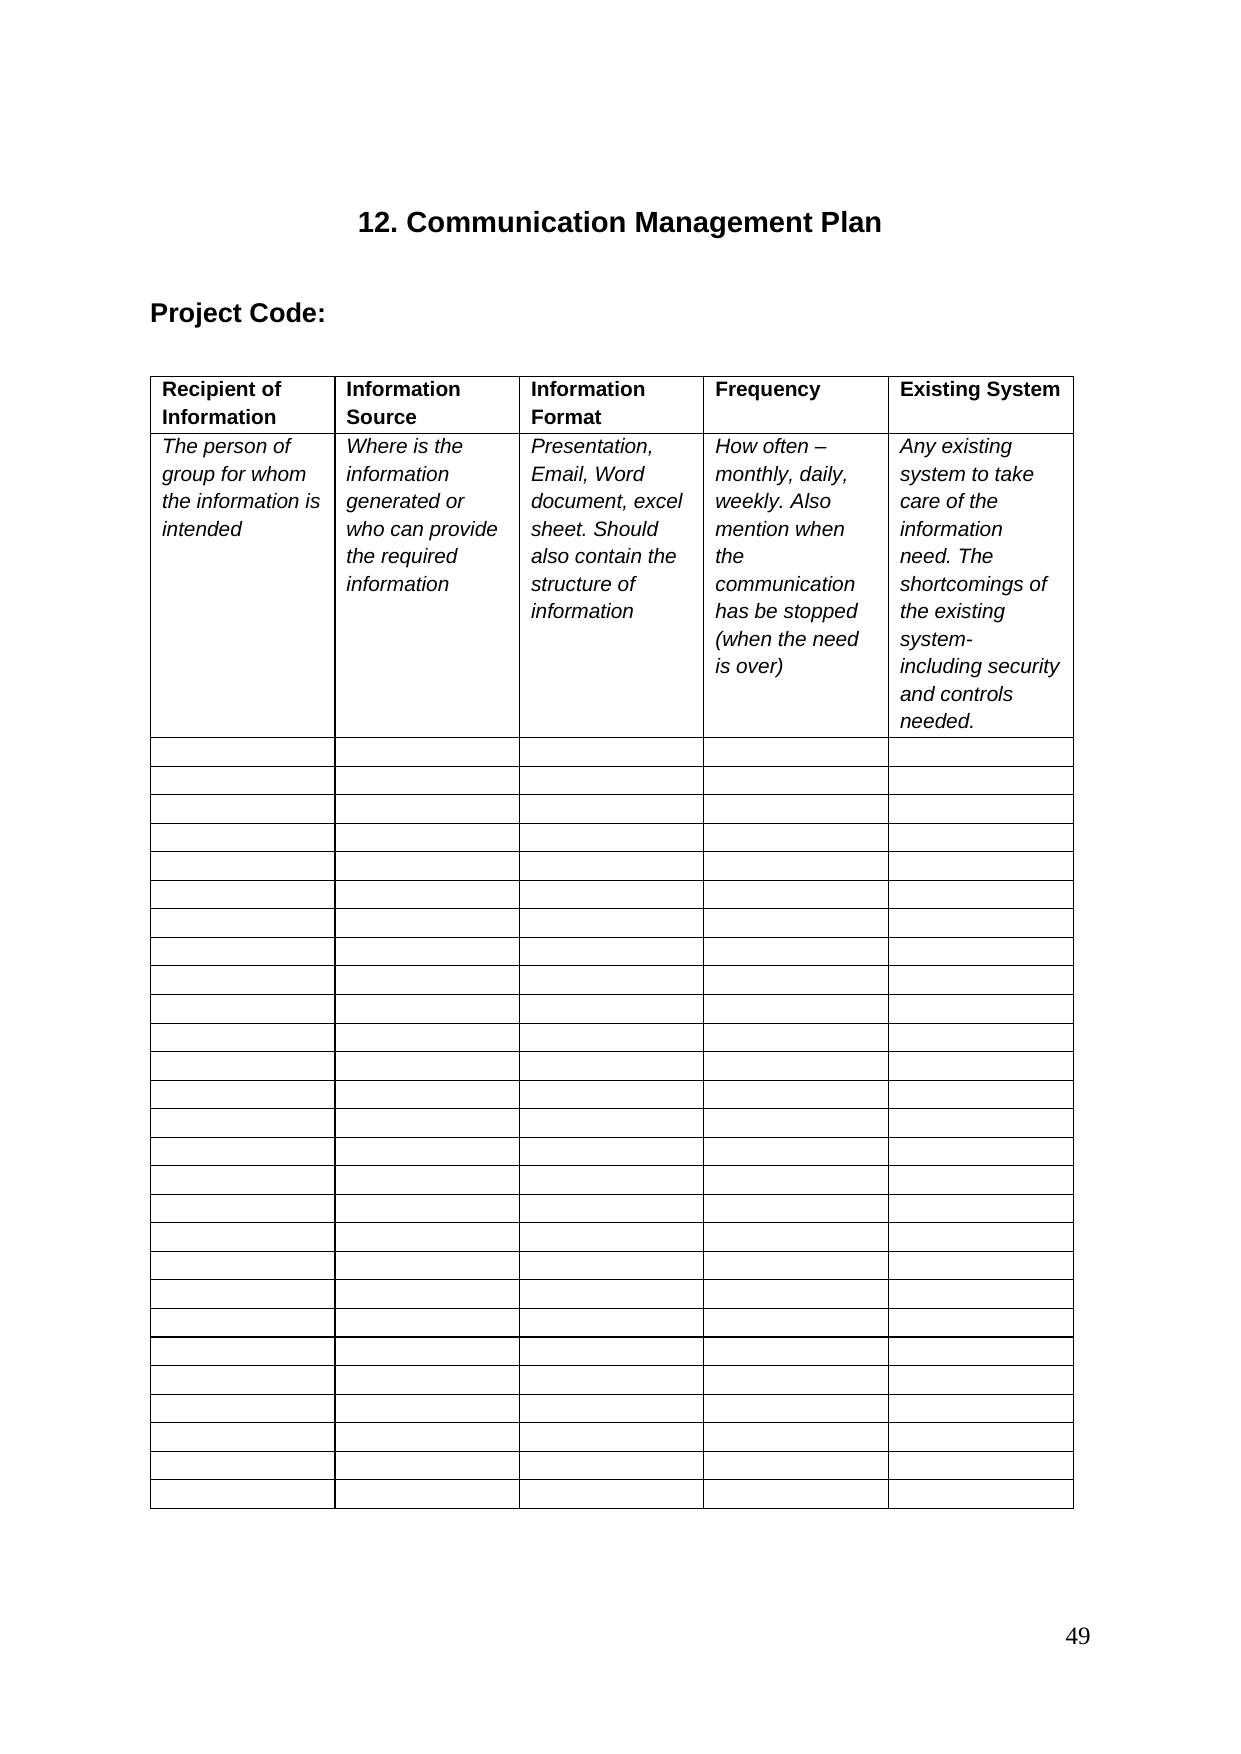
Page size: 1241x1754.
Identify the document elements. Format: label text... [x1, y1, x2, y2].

table_cell [520, 1452, 703, 1479]
table_cell [520, 795, 703, 823]
table_cell [336, 1452, 519, 1479]
table_cell [151, 1338, 334, 1365]
table_cell [520, 1223, 703, 1251]
table_cell [336, 1252, 519, 1279]
table_cell [520, 767, 703, 794]
table_cell [336, 1480, 519, 1508]
table_header Recipient of Information [151, 377, 334, 433]
table_header Existing System [889, 377, 1073, 433]
table_cell [520, 1252, 703, 1279]
table_cell [520, 1366, 703, 1393]
table_cell [704, 795, 888, 823]
table_cell [151, 995, 334, 1022]
table_cell Where is the information generated or who can provide the required information [336, 434, 519, 737]
table_cell [704, 909, 888, 937]
table_cell [520, 938, 703, 965]
table_cell [336, 909, 519, 937]
table_cell [704, 1280, 888, 1308]
table_cell [520, 1195, 703, 1222]
table_cell [151, 1166, 334, 1194]
table_cell [889, 1195, 1073, 1222]
table_cell [151, 852, 334, 880]
table_cell [336, 881, 519, 908]
table_cell [520, 1280, 703, 1308]
table_cell [151, 1138, 334, 1165]
table_cell [336, 1081, 519, 1108]
table_cell [520, 1052, 703, 1079]
table_cell [704, 881, 888, 908]
table_cell [336, 824, 519, 851]
table_cell [336, 1109, 519, 1137]
table_cell [151, 1081, 334, 1108]
table_cell [704, 1366, 888, 1393]
table_cell [889, 881, 1073, 908]
table_cell [520, 1338, 703, 1365]
table_cell [520, 1109, 703, 1137]
table_cell [889, 1366, 1073, 1393]
table_cell [889, 966, 1073, 994]
table_cell [336, 1195, 519, 1222]
table_cell [336, 795, 519, 823]
table_cell [704, 824, 888, 851]
subtitle 12. Communication Management Plan [150, 205, 1090, 238]
table_cell [704, 1166, 888, 1194]
table_cell [336, 1223, 519, 1251]
table_cell [151, 1109, 334, 1137]
table_cell [889, 1423, 1073, 1451]
table_cell [336, 1309, 519, 1336]
table_cell [520, 1024, 703, 1051]
table_cell [151, 966, 334, 994]
table_cell [704, 1395, 888, 1422]
table_cell [520, 738, 703, 766]
table_cell [520, 1138, 703, 1165]
table_cell [889, 767, 1073, 794]
table_cell [151, 1480, 334, 1508]
table_cell [889, 1052, 1073, 1079]
table_cell [889, 1223, 1073, 1251]
table_cell [704, 1109, 888, 1137]
table_cell [704, 1024, 888, 1051]
table_cell [336, 1280, 519, 1308]
table_cell [151, 1395, 334, 1422]
table_cell [889, 1395, 1073, 1422]
table_cell [151, 909, 334, 937]
table_cell [336, 1138, 519, 1165]
table_cell [520, 824, 703, 851]
table_cell [704, 767, 888, 794]
table_cell [520, 966, 703, 994]
table_cell [889, 1138, 1073, 1165]
table_cell [336, 995, 519, 1022]
table_cell [151, 1309, 334, 1336]
table_cell [520, 1309, 703, 1336]
table_cell [704, 1195, 888, 1222]
table_cell [151, 1280, 334, 1308]
table_cell [520, 881, 703, 908]
table_cell [704, 995, 888, 1022]
table_cell [520, 1166, 703, 1194]
table_cell [704, 1452, 888, 1479]
subtitle Project Code: [150, 297, 1090, 328]
table_cell [889, 995, 1073, 1022]
table_cell [151, 1024, 334, 1051]
table_cell [889, 909, 1073, 937]
table_cell [336, 1338, 519, 1365]
table_cell [889, 1166, 1073, 1194]
table_cell [704, 1223, 888, 1251]
table_cell [704, 1052, 888, 1079]
table_cell [336, 966, 519, 994]
table_cell [889, 738, 1073, 766]
table_cell [520, 1480, 703, 1508]
table_cell Any existing system to take care of the information need. The shortcomings of the existing system- including security and controls needed. [889, 434, 1073, 737]
table_cell [889, 1109, 1073, 1137]
table_cell [151, 881, 334, 908]
table_cell [151, 1052, 334, 1079]
table_cell [336, 1395, 519, 1422]
table_cell [336, 738, 519, 766]
table_cell [520, 995, 703, 1022]
table_cell [151, 1366, 334, 1393]
table_cell [889, 1024, 1073, 1051]
table_cell Presentation, Email, Word document, excel sheet. Should also contain the structure of information [520, 434, 703, 737]
table_cell [336, 938, 519, 965]
table_cell [336, 852, 519, 880]
table_cell [520, 1423, 703, 1451]
table_cell [520, 1395, 703, 1422]
table_cell [889, 824, 1073, 851]
table_cell [336, 1366, 519, 1393]
table_cell [151, 1252, 334, 1279]
table_cell [151, 767, 334, 794]
table_header Frequency [704, 377, 888, 433]
table_cell [151, 938, 334, 965]
table_cell [704, 1138, 888, 1165]
table_cell [704, 1423, 888, 1451]
table_cell The person of group for whom the information is intended [151, 434, 334, 737]
table_cell [704, 1309, 888, 1336]
table_cell [704, 938, 888, 965]
table_cell [889, 795, 1073, 823]
table_cell [889, 1452, 1073, 1479]
table_cell [889, 1081, 1073, 1108]
table_cell [151, 738, 334, 766]
table_cell [889, 1338, 1073, 1365]
table_cell [889, 938, 1073, 965]
table_header Information Source [336, 377, 519, 433]
table_cell [704, 1480, 888, 1508]
table_cell [704, 1338, 888, 1365]
table_cell [151, 1223, 334, 1251]
table_cell [520, 909, 703, 937]
table_cell [889, 1280, 1073, 1308]
table_cell [336, 767, 519, 794]
table_cell [151, 1195, 334, 1222]
table_cell [151, 1423, 334, 1451]
table_cell How often – monthly, daily, weekly. Also mention when the communication has be stopped (when the need is over) [704, 434, 888, 737]
table_cell [151, 824, 334, 851]
table_cell [336, 1052, 519, 1079]
table_cell [889, 1252, 1073, 1279]
table_cell [704, 1081, 888, 1108]
table_header Information Format [520, 377, 703, 433]
table_cell [889, 852, 1073, 880]
table_cell [520, 1081, 703, 1108]
table_cell [336, 1166, 519, 1194]
table_cell [151, 1452, 334, 1479]
table_cell [889, 1309, 1073, 1336]
table_cell [336, 1423, 519, 1451]
table_cell [520, 852, 703, 880]
table_cell [704, 966, 888, 994]
table_cell [151, 795, 334, 823]
table_cell [704, 1252, 888, 1279]
table_cell [704, 738, 888, 766]
table_cell [889, 1480, 1073, 1508]
table_cell [336, 1024, 519, 1051]
table_cell [704, 852, 888, 880]
